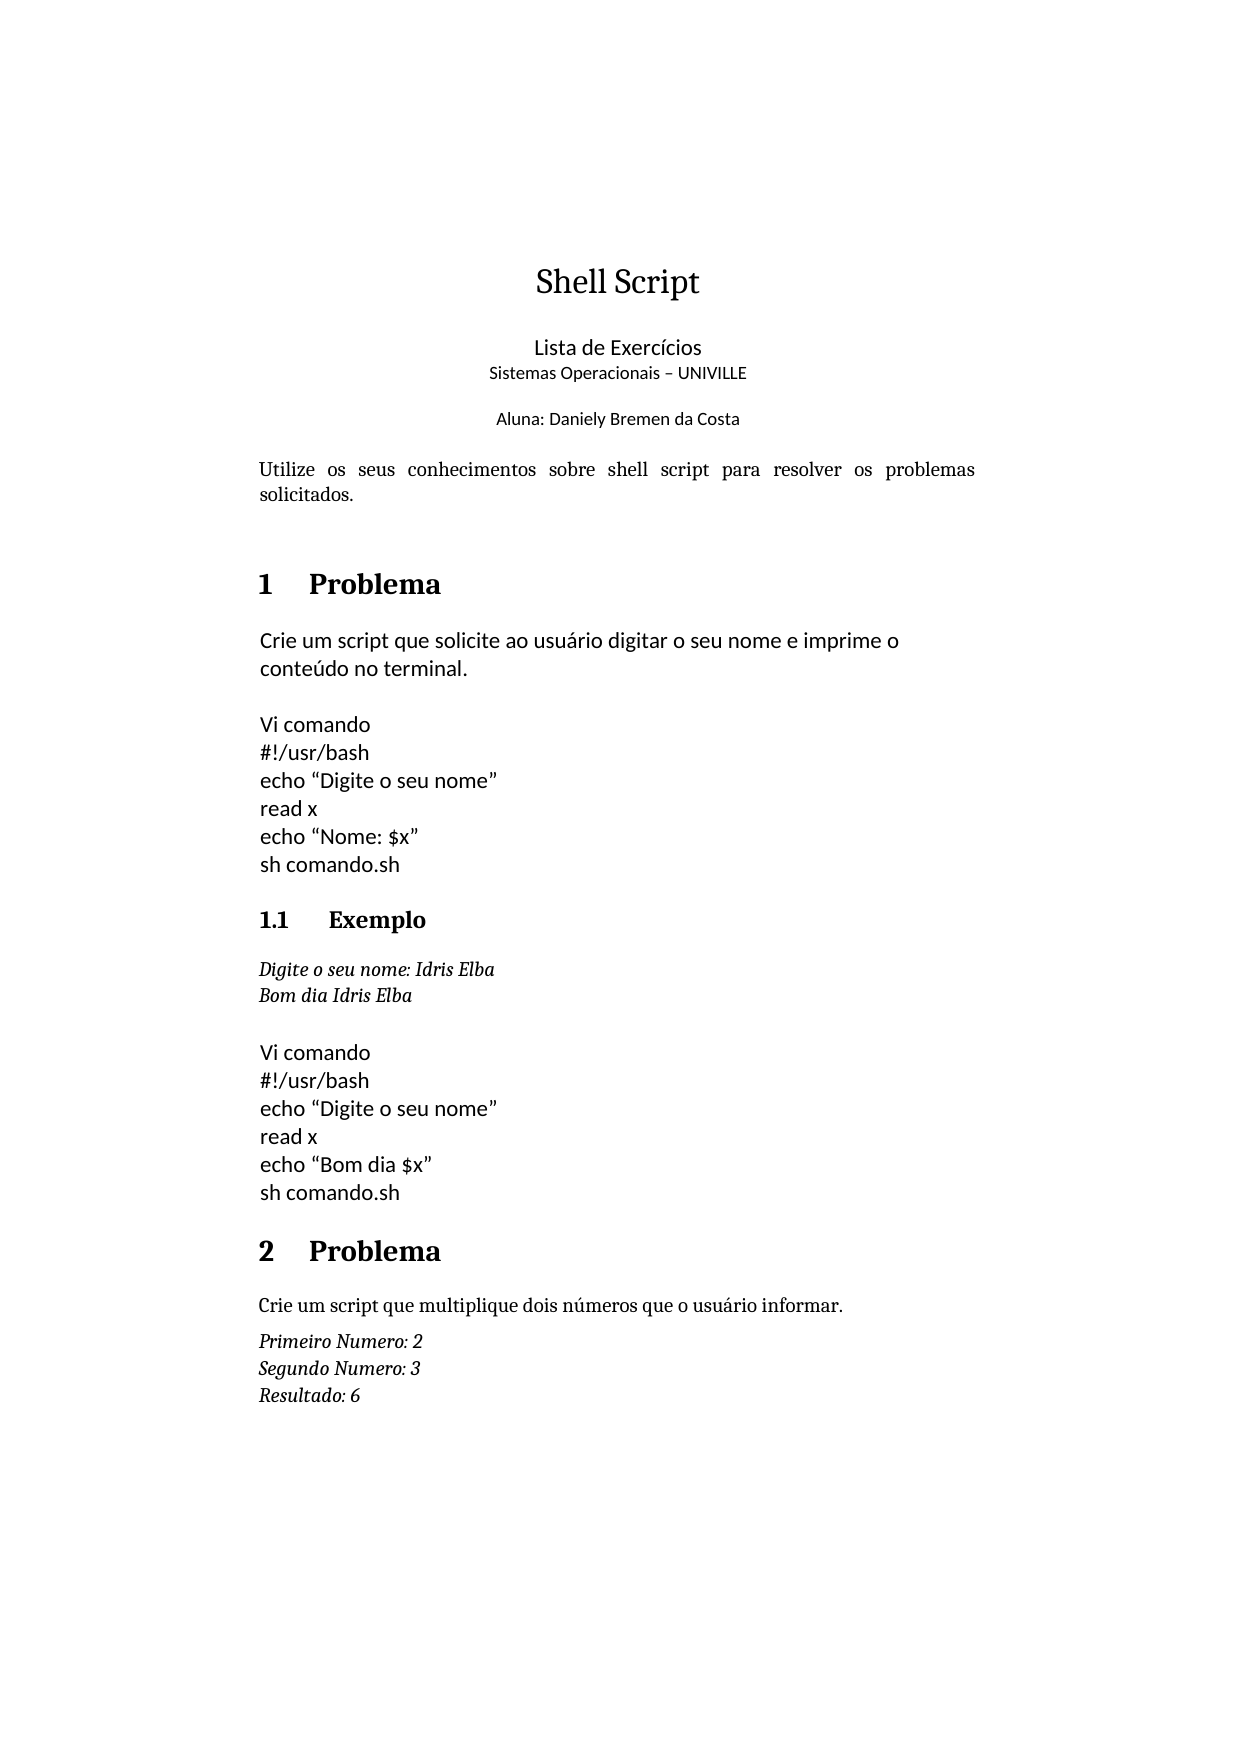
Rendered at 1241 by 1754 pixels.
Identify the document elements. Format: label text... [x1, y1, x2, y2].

text Lista de Exercícios [260, 333, 976, 361]
text 1.1 Exemplo [260, 906, 976, 935]
text Vi comando [260, 1038, 976, 1066]
text #!/usr/bash [260, 1066, 976, 1094]
text echo “Digite o seu nome” [260, 1094, 976, 1122]
text Sistemas Operacionais – UNIVILLE [260, 361, 976, 384]
text read x [260, 1122, 976, 1151]
text Segundo Numero: 3 [258, 1357, 976, 1381]
subtitle Problema [258, 567, 976, 602]
text Aluna: Daniely Bremen da Costa [260, 407, 976, 430]
text read x [260, 794, 976, 822]
text Primeiro Numero: 2 [258, 1330, 976, 1354]
text Resultado: 6 [258, 1383, 976, 1407]
text sh comando.sh [260, 1178, 976, 1207]
subtitle Problema [258, 1234, 976, 1269]
text sh comando.sh [260, 850, 976, 878]
text echo “Digite o seu nome” [260, 766, 976, 794]
text Utilize os seus conhecimentos sobre shell script para resolver os problemas solicitados. [258, 458, 976, 507]
text Shell Script [260, 262, 976, 303]
text echo “Nome: $x” [260, 822, 976, 850]
text Vi comando [260, 710, 976, 738]
text #!/usr/bash [260, 738, 976, 766]
text Bom dia Idris Elba [258, 984, 976, 1008]
text echo “Bom dia $x” [260, 1151, 976, 1178]
text Crie um script que multiplique dois números que o usuário informar. [258, 1293, 976, 1317]
text Digite o seu nome: Idris Elba [258, 957, 976, 981]
text Crie um script que solicite ao usuário digitar o seu nome e imprime o conteúdo no terminal. [260, 626, 976, 682]
